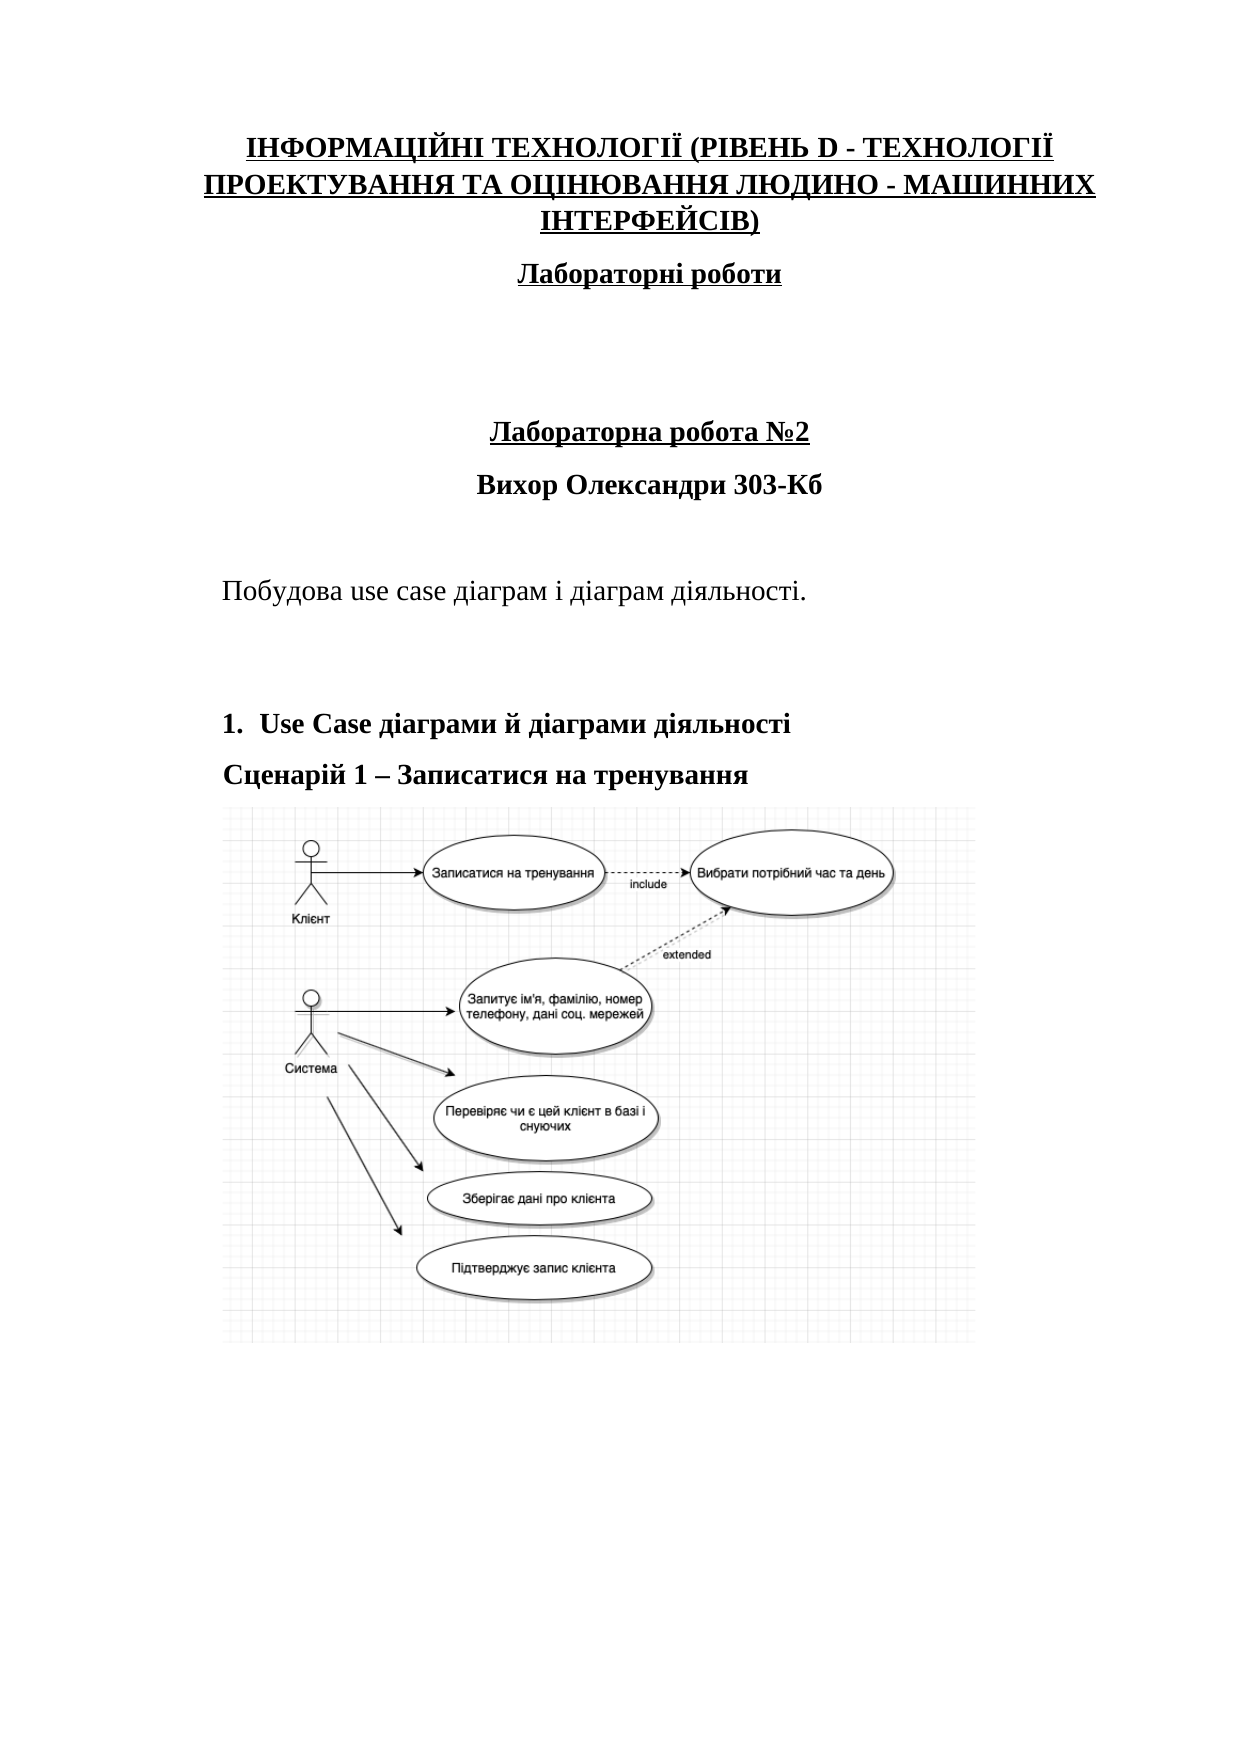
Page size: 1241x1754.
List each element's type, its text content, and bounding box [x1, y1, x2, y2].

text Вихор Олександри 303-Кб [148, 467, 1152, 501]
list Use Case діаграми й діаграми діяльності [222, 707, 1152, 740]
text Лабораторні роботи [148, 256, 1152, 289]
text Лабораторна робота №2 [148, 414, 1152, 448]
picture [222, 807, 976, 1343]
text ІНФОРМАЦІЙНІ ТЕХНОЛОГІЇ (РІВЕНЬ D - ТЕХНОЛОГІЇ ПРОЕКТУВАННЯ ТА ОЦІНЮВАННЯ ЛЮДИНО - МАШИННИХ ІНТЕРФЕЙСІВ) [148, 131, 1152, 236]
list Сценарій 1 – Записатися на тренування [223, 757, 1152, 790]
text Побудова use case діаграм і діаграм діяльності. [148, 573, 1152, 606]
